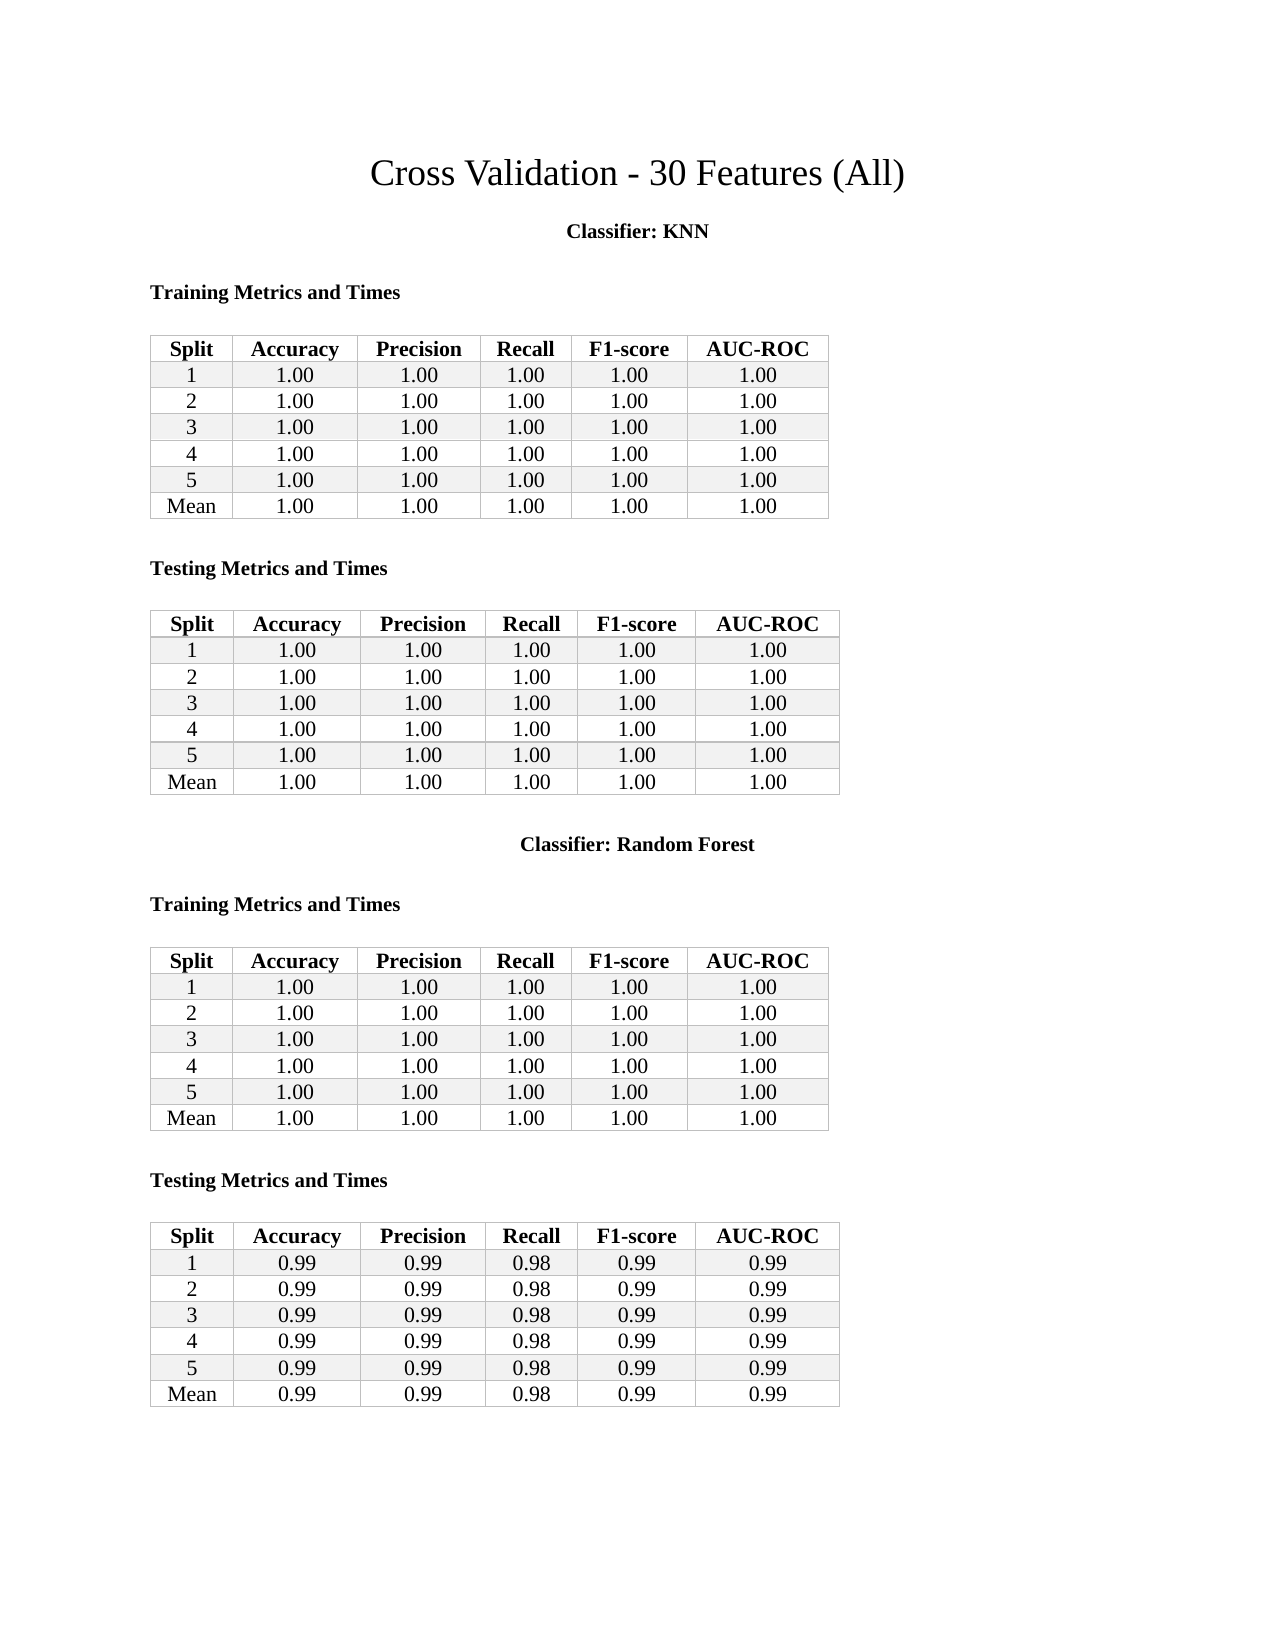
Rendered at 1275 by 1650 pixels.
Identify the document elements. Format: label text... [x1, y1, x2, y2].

table_cell 0.99 [361, 1355, 485, 1380]
table_cell 0.99 [234, 1355, 360, 1380]
table_cell 0.99 [234, 1302, 360, 1327]
table_cell 1.00 [234, 664, 360, 689]
table_cell 1 [151, 1250, 233, 1275]
table_cell Mean [151, 769, 233, 794]
table_cell 1.00 [578, 664, 695, 689]
table_cell 0.98 [486, 1250, 577, 1275]
table_cell 1.00 [233, 1053, 357, 1078]
table_header Precision [361, 611, 485, 636]
table_header Recall [481, 336, 571, 361]
table_cell 3 [151, 1026, 232, 1052]
table_cell 0.99 [578, 1250, 695, 1275]
table_header Recall [481, 948, 571, 973]
table_cell 1.00 [688, 1053, 828, 1078]
table_cell 1.00 [688, 1000, 828, 1025]
table_cell 1.00 [578, 716, 695, 741]
table_cell 1.00 [361, 664, 485, 689]
table_cell 1.00 [688, 1079, 828, 1104]
table_header Split [151, 948, 232, 973]
text Training Metrics and Times [150, 274, 1125, 304]
table_header F1-score [572, 948, 687, 973]
table_cell 0.99 [696, 1276, 839, 1301]
table_cell 1.00 [233, 414, 357, 439]
table_cell 0.99 [234, 1328, 360, 1353]
table_header Accuracy [234, 1223, 360, 1248]
table_cell 1.00 [572, 1000, 687, 1025]
table_cell 1.00 [486, 690, 577, 715]
table_cell Mean [151, 493, 232, 518]
table_cell 1.00 [572, 388, 687, 413]
table_cell 1.00 [234, 743, 360, 768]
table_cell 1.00 [688, 493, 828, 518]
table_cell 4 [151, 1053, 232, 1078]
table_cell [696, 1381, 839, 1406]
table_cell Mean [151, 1381, 233, 1406]
table_header Accuracy [233, 336, 357, 361]
table_cell 0.99 [361, 1250, 485, 1275]
table_cell 1.00 [572, 467, 687, 492]
table_cell 1.00 [358, 388, 480, 413]
table_cell 1.00 [481, 1000, 571, 1025]
text Training Metrics and Times [150, 886, 1125, 916]
table_cell 1.00 [578, 638, 695, 663]
table_header AUC-ROC [696, 1223, 839, 1248]
table_cell 1.00 [358, 467, 480, 492]
table_cell 1.00 [481, 1026, 571, 1052]
table_cell 1.00 [688, 362, 828, 387]
table_cell 3 [151, 414, 232, 439]
table_cell 0.99 [696, 1355, 839, 1380]
table_cell 0.99 [578, 1302, 695, 1327]
table_cell 1.00 [688, 974, 828, 999]
table_cell 1.00 [696, 664, 839, 689]
table_cell 1.00 [358, 1026, 480, 1052]
table_cell 1.00 [361, 690, 485, 715]
table_cell 0.98 [486, 1276, 577, 1301]
table_header AUC-ROC [696, 611, 839, 636]
table_cell 1.00 [572, 441, 687, 466]
table_cell 1.00 [572, 414, 687, 439]
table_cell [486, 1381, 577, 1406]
table_cell 1.00 [688, 1105, 828, 1130]
table_header Split [151, 611, 233, 636]
table_cell 1.00 [688, 1026, 828, 1052]
table_header Split [151, 336, 232, 361]
table_cell 1.00 [572, 493, 687, 518]
table_cell 1.00 [358, 441, 480, 466]
table_cell 1.00 [233, 974, 357, 999]
table_cell 2 [151, 664, 233, 689]
table_cell 0.99 [234, 1250, 360, 1275]
table_cell 1.00 [688, 467, 828, 492]
table_cell 1.00 [481, 414, 571, 439]
table_cell 1.00 [233, 467, 357, 492]
table_header Precision [358, 948, 480, 973]
table_cell 3 [151, 1302, 233, 1327]
table_cell 1.00 [486, 664, 577, 689]
table_cell 0.99 [696, 1328, 839, 1353]
table_cell 1.00 [481, 974, 571, 999]
table_cell 1.00 [572, 362, 687, 387]
table_header AUC-ROC [688, 948, 828, 973]
table_cell 1.00 [233, 1000, 357, 1025]
table_cell 3 [151, 690, 233, 715]
table_cell 1.00 [696, 769, 839, 794]
table_cell 1.00 [688, 441, 828, 466]
text Classifier: KNN [150, 213, 1125, 243]
table_cell 1.00 [358, 1053, 480, 1078]
table_header Recall [486, 611, 577, 636]
table_cell 1.00 [358, 1105, 480, 1130]
table_cell 1.00 [233, 388, 357, 413]
table_cell 1.00 [358, 1000, 480, 1025]
table_cell 2 [151, 1000, 232, 1025]
table_header Precision [361, 1223, 485, 1248]
table_cell 0.99 [578, 1328, 695, 1353]
table_cell 0.99 [578, 1355, 695, 1380]
table_cell 1.00 [358, 414, 480, 439]
table_cell 0.99 [361, 1276, 485, 1301]
table_cell 1.00 [481, 1053, 571, 1078]
table_header Accuracy [233, 948, 357, 973]
table_cell 0.99 [361, 1328, 485, 1353]
table_cell 1.00 [233, 441, 357, 466]
table_cell 1.00 [688, 388, 828, 413]
table_cell 1.00 [572, 1105, 687, 1130]
table_cell 1.00 [481, 1105, 571, 1130]
table_header AUC-ROC [688, 336, 828, 361]
table_cell 4 [151, 1328, 233, 1353]
table_cell 1.00 [481, 493, 571, 518]
table_cell 1.00 [578, 690, 695, 715]
table_cell 1.00 [358, 362, 480, 387]
table_cell 0.99 [234, 1276, 360, 1301]
table_cell 1.00 [234, 769, 360, 794]
table_cell 1.00 [696, 638, 839, 663]
table_cell 1.00 [358, 974, 480, 999]
table_cell 0.98 [486, 1355, 577, 1380]
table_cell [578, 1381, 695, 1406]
text Cross Validation - 30 Features (All) [150, 150, 1125, 193]
table_cell 1.00 [234, 716, 360, 741]
table_cell 1 [151, 974, 232, 999]
table_cell 1 [151, 638, 233, 663]
table_cell 1.00 [481, 467, 571, 492]
table_header F1-score [572, 336, 687, 361]
table_cell 1.00 [578, 769, 695, 794]
table_cell 1.00 [481, 1079, 571, 1104]
table_cell 0.99 [361, 1302, 485, 1327]
table_cell 1.00 [481, 441, 571, 466]
table_header F1-score [578, 611, 695, 636]
table_cell 1.00 [234, 638, 360, 663]
table_cell 5 [151, 1079, 232, 1104]
table_cell 5 [151, 743, 233, 768]
text Testing Metrics and Times [150, 1162, 1125, 1192]
table_cell 2 [151, 1276, 233, 1301]
table_cell 5 [151, 467, 232, 492]
table_header Accuracy [234, 611, 360, 636]
table_cell 1.00 [578, 743, 695, 768]
table_cell 0.99 [696, 1250, 839, 1275]
table_cell 1.00 [233, 1026, 357, 1052]
table_cell 1.00 [688, 414, 828, 439]
table_cell 1 [151, 362, 232, 387]
table_cell 1.00 [361, 769, 485, 794]
table_cell 1.00 [572, 1053, 687, 1078]
text Classifier: Random Forest [150, 825, 1125, 856]
table_cell 0.98 [486, 1328, 577, 1353]
table_cell 0.99 [696, 1302, 839, 1327]
table_cell 1.00 [486, 743, 577, 768]
table_cell 1.00 [572, 1079, 687, 1104]
table_cell 1.00 [233, 1105, 357, 1130]
table_cell 1.00 [572, 1026, 687, 1052]
table_cell 4 [151, 716, 233, 741]
table_cell 1.00 [486, 638, 577, 663]
table_header Precision [358, 336, 480, 361]
table_cell Mean [151, 1105, 232, 1130]
text Testing Metrics and Times [150, 549, 1125, 580]
table_cell 1.00 [234, 690, 360, 715]
table_cell 1.00 [233, 362, 357, 387]
table_cell 0.99 [578, 1276, 695, 1301]
table_cell 1.00 [361, 743, 485, 768]
table_cell 1.00 [481, 388, 571, 413]
table_cell 0.98 [486, 1302, 577, 1327]
table_cell 1.00 [486, 716, 577, 741]
table_cell 1.00 [233, 1079, 357, 1104]
table_cell 5 [151, 1355, 233, 1380]
table_cell 1.00 [361, 638, 485, 663]
table_header Recall [486, 1223, 577, 1248]
table_cell 0.99 [234, 1381, 360, 1406]
table_cell 1.00 [572, 974, 687, 999]
table_cell 2 [151, 388, 232, 413]
table_cell 1.00 [696, 690, 839, 715]
table_cell 1.00 [358, 1079, 480, 1104]
table_cell 1.00 [233, 493, 357, 518]
table_cell 1.00 [481, 362, 571, 387]
table_cell 1.00 [696, 716, 839, 741]
table_cell 1.00 [696, 743, 839, 768]
table_cell 1.00 [361, 716, 485, 741]
table_cell 4 [151, 441, 232, 466]
table_cell 1.00 [486, 769, 577, 794]
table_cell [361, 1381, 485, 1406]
table_header F1-score [578, 1223, 695, 1248]
table_header Split [151, 1223, 233, 1248]
table_cell 1.00 [358, 493, 480, 518]
